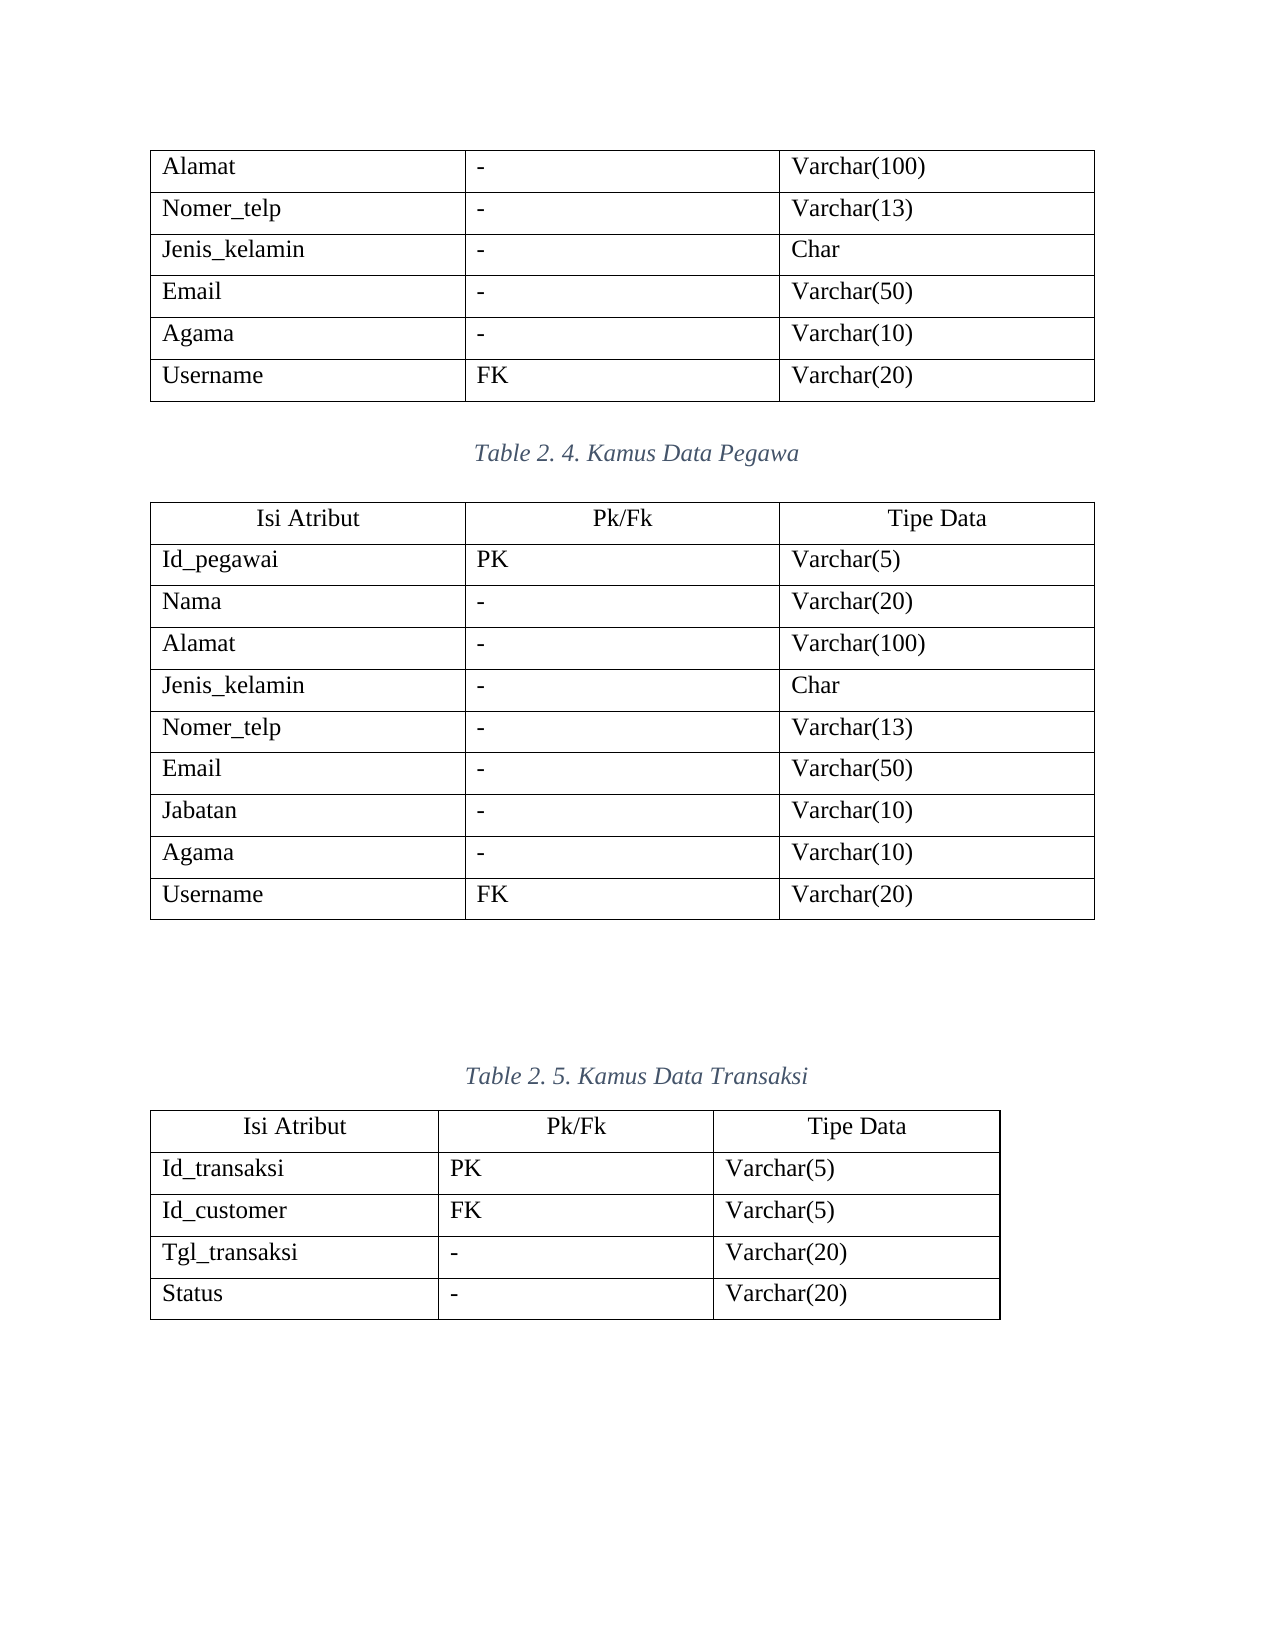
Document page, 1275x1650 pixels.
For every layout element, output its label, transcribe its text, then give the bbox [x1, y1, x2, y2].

table_cell Varchar(20) [780, 586, 1094, 627]
table_cell Varchar(10) [780, 318, 1094, 359]
table_cell Nomer_telp [151, 712, 465, 752]
table_cell Jenis_kelamin [151, 235, 465, 275]
table_cell Varchar(100) [780, 628, 1094, 669]
table_cell Varchar(10) [780, 837, 1094, 878]
table_cell Nomer_telp [151, 193, 465, 233]
table_header Pk/Fk [439, 1111, 713, 1152]
table_header Tipe Data [714, 1111, 999, 1152]
table_cell - [466, 193, 779, 233]
table_cell - [466, 670, 779, 711]
table_cell Agama [151, 837, 465, 878]
table_cell Varchar(20) [780, 360, 1094, 401]
table_cell Id_pegawai [151, 545, 465, 585]
table_header Isi Atribut [151, 1111, 438, 1152]
table_cell FK [466, 360, 779, 401]
table_cell Alamat [151, 628, 465, 669]
table_cell - [466, 586, 779, 627]
table_cell Varchar(100) [780, 151, 1094, 192]
table_cell Tgl_transaksi [151, 1237, 438, 1277]
table_cell Varchar(5) [780, 545, 1094, 585]
table_cell - [466, 235, 779, 275]
table_header Isi Atribut [151, 503, 465, 543]
table_cell Status [151, 1279, 438, 1319]
table_cell FK [439, 1195, 713, 1236]
table_cell - [466, 276, 779, 317]
table_cell Id_customer [151, 1195, 438, 1236]
table_cell Varchar(50) [780, 276, 1094, 317]
table_cell Varchar(20) [714, 1237, 999, 1277]
table_header Pk/Fk [466, 503, 779, 543]
table_header Tipe Data [780, 503, 1094, 543]
table_cell - [466, 628, 779, 669]
table_cell - [466, 753, 779, 794]
table_cell PK [439, 1153, 713, 1194]
table_cell Jenis_kelamin [151, 670, 465, 711]
table_cell Jabatan [151, 795, 465, 836]
table_cell Varchar(10) [780, 795, 1094, 836]
table_cell Nama [151, 586, 465, 627]
table_cell Varchar(20) [780, 879, 1094, 919]
table_cell Varchar(5) [714, 1153, 999, 1194]
table_cell - [466, 795, 779, 836]
table_cell Email [151, 753, 465, 794]
table_cell Char [780, 235, 1094, 275]
table_cell Username [151, 360, 465, 401]
table_cell Varchar(20) [714, 1279, 999, 1319]
table_cell - [466, 712, 779, 752]
table_cell - [439, 1237, 713, 1277]
table_cell Varchar(13) [780, 193, 1094, 233]
table_cell Id_transaksi [151, 1153, 438, 1194]
table_cell - [466, 151, 779, 192]
table_cell Varchar(13) [780, 712, 1094, 752]
table_cell Varchar(50) [780, 753, 1094, 794]
table_cell Alamat [151, 151, 465, 192]
table_cell Agama [151, 318, 465, 359]
table_cell PK [466, 545, 779, 585]
table_cell Varchar(5) [714, 1195, 999, 1236]
table_cell Char [780, 670, 1094, 711]
table_cell - [466, 837, 779, 878]
table_cell Username [151, 879, 465, 919]
table_cell - [466, 318, 779, 359]
table_cell - [439, 1279, 713, 1319]
table_cell Email [151, 276, 465, 317]
table_cell FK [466, 879, 779, 919]
